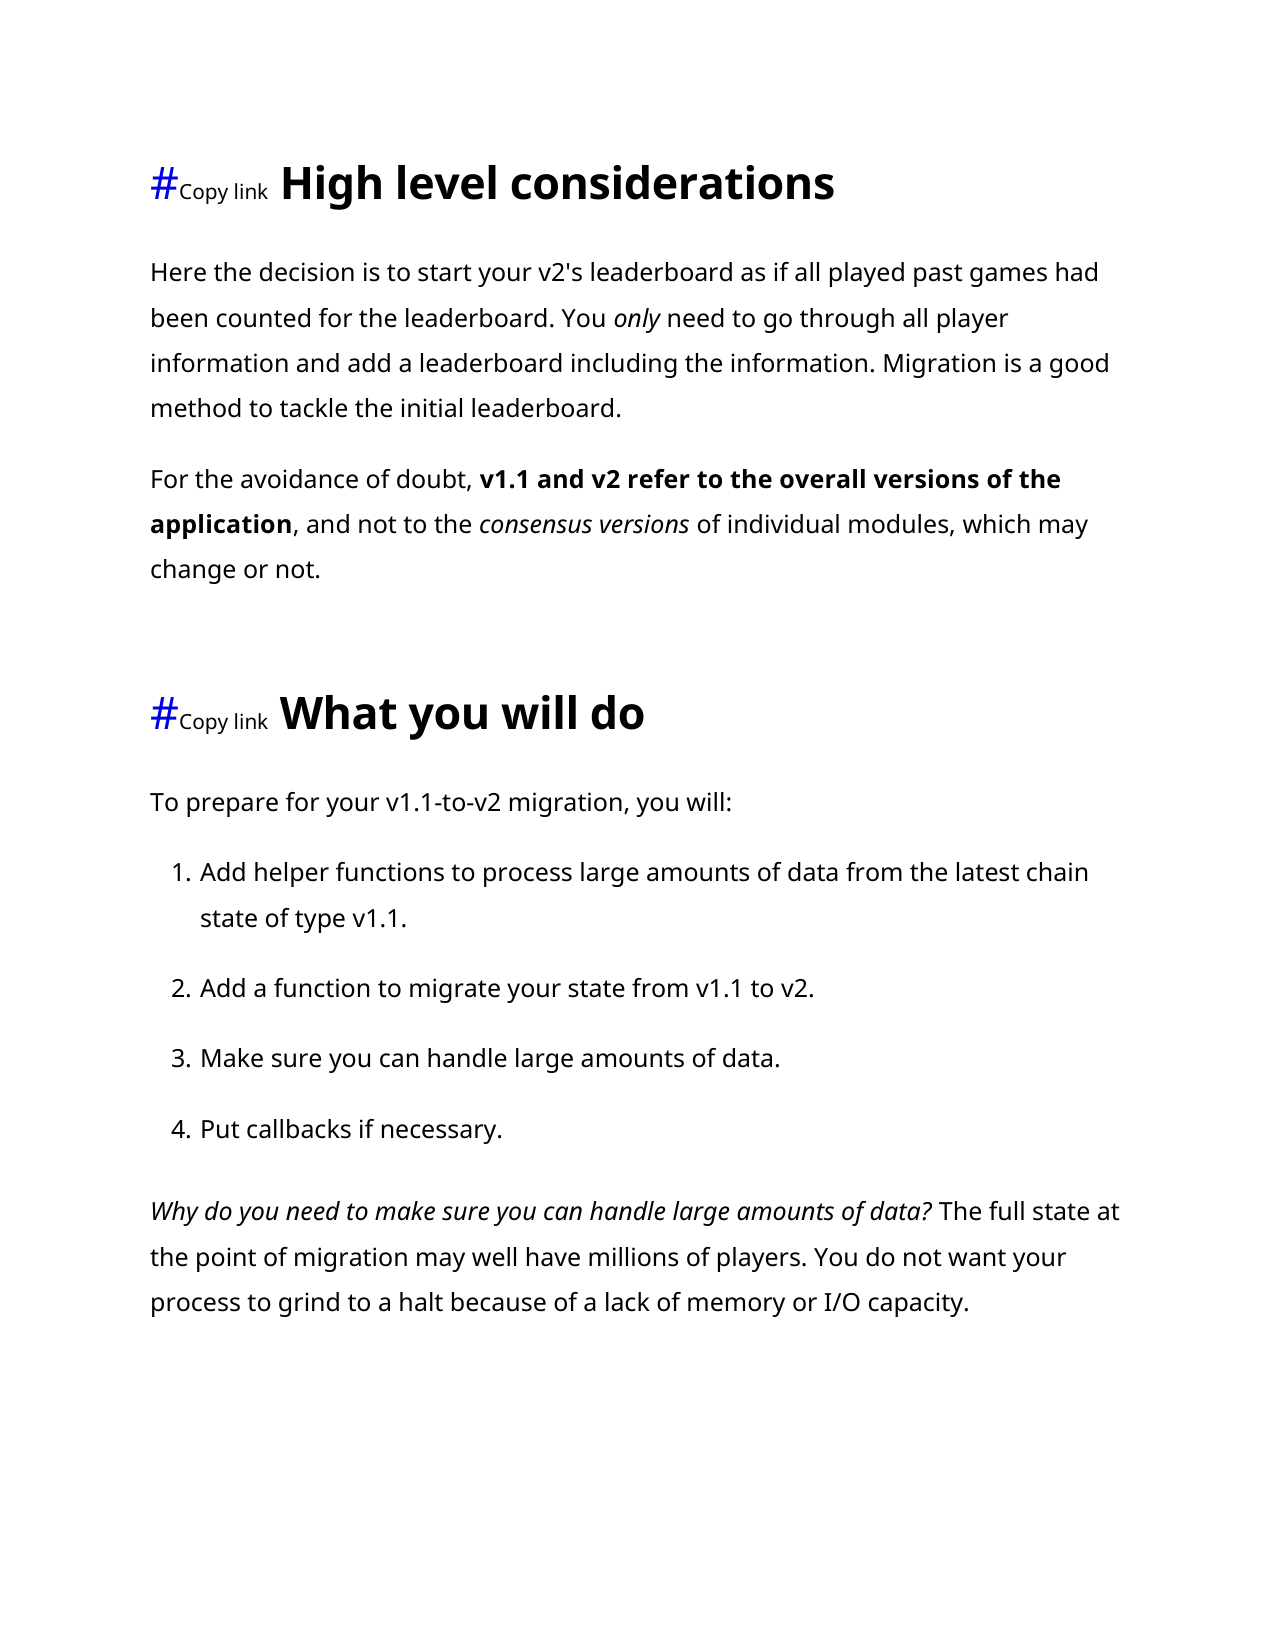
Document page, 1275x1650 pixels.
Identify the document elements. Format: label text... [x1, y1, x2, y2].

text To prepare for your v1.1-to-v2 migration, you will: [150, 773, 1125, 819]
text Here the decision is to start your v2's leaderboard as if all played past games had been counted for the leaderboard. You only need to go through all player information and add a leaderboard including the information. Migration is a good method to tackle the initial leaderboard. [150, 244, 1125, 425]
list Add helper functions to process large amounts of data from the latest chain state of type v1.1. [171, 844, 1125, 934]
text For the avoidance of doubt, v1.1 and v2 refer to the overall versions of the application, and not to the consensus versions of individual modules, which may change or not. [150, 450, 1125, 586]
text #Copy link High level considerations [150, 150, 1125, 212]
text Why do you need to make sure you can handle large amounts of data? The full state at the point of migration may well have millions of players. You do not want your process to grind to a halt because of a lack of memory or I/O capacity. [150, 1183, 1125, 1319]
list Add a function to migrate your state from v1.1 to v2. [171, 959, 1125, 1005]
list Make sure you can handle large amounts of data. [171, 1030, 1125, 1075]
list Put callbacks if necessary. [171, 1100, 1125, 1145]
text #Copy link What you will do [150, 680, 1125, 742]
